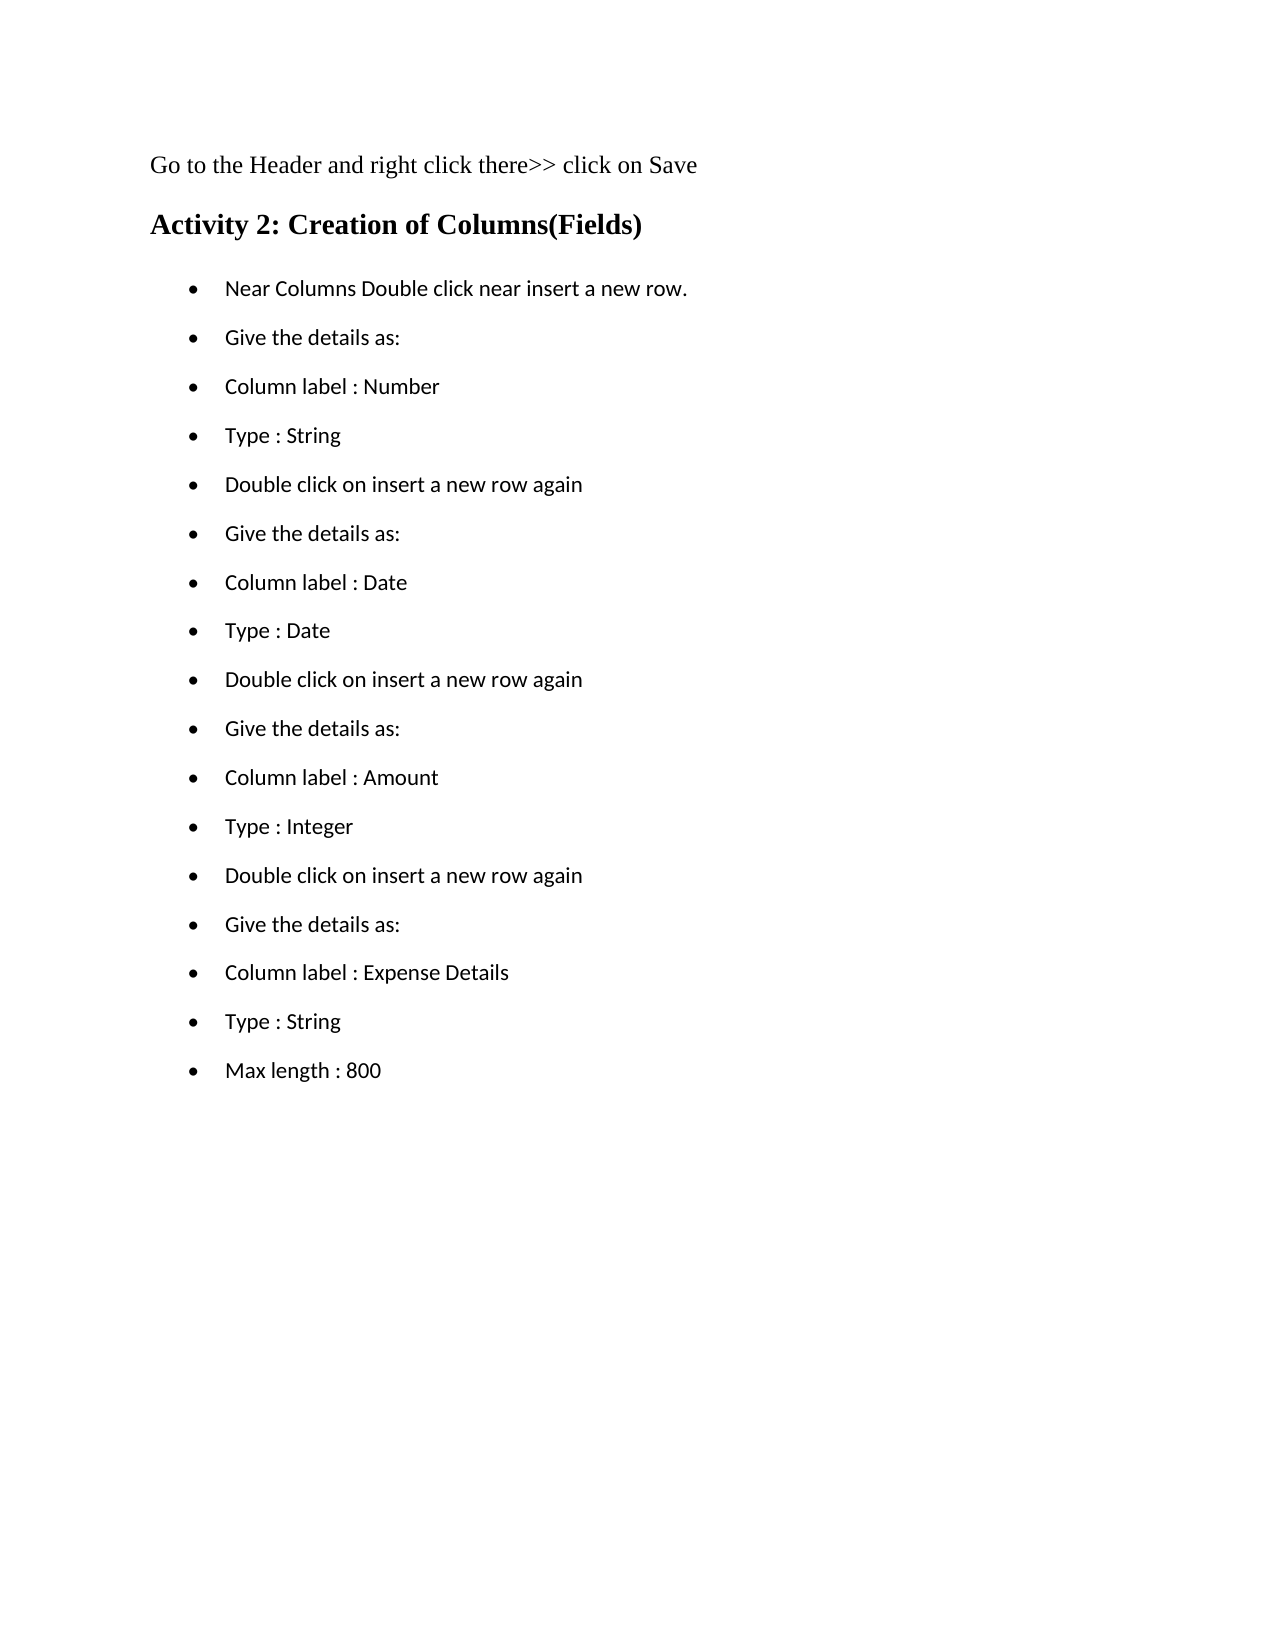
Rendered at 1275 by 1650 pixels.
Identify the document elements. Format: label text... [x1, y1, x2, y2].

list Double click on insert a new row again [187, 470, 1125, 498]
list Give the details as: [187, 910, 1125, 938]
list Give the details as: [187, 323, 1125, 351]
list Column label : Amount [187, 763, 1125, 791]
list Type : Date [187, 617, 1125, 644]
text Activity 2: Creation of Columns(Fields) [150, 207, 1125, 241]
list Double click on insert a new row again [187, 861, 1125, 889]
list Max length : 800 [187, 1056, 1125, 1084]
list Column label : Date [187, 568, 1125, 596]
list Type : String [187, 1007, 1125, 1035]
list Column label : Number [187, 372, 1125, 400]
list Type : String [187, 421, 1125, 449]
list Double click on insert a new row again [187, 665, 1125, 693]
list Near Columns Double click near insert a new row. [187, 274, 1125, 303]
list Give the details as: [187, 519, 1125, 547]
list Column label : Expense Details [187, 958, 1125, 987]
text Go to the Header and right click there>> click on Save [150, 150, 1125, 179]
list Give the details as: [187, 714, 1125, 742]
list Type : Integer [187, 812, 1125, 840]
